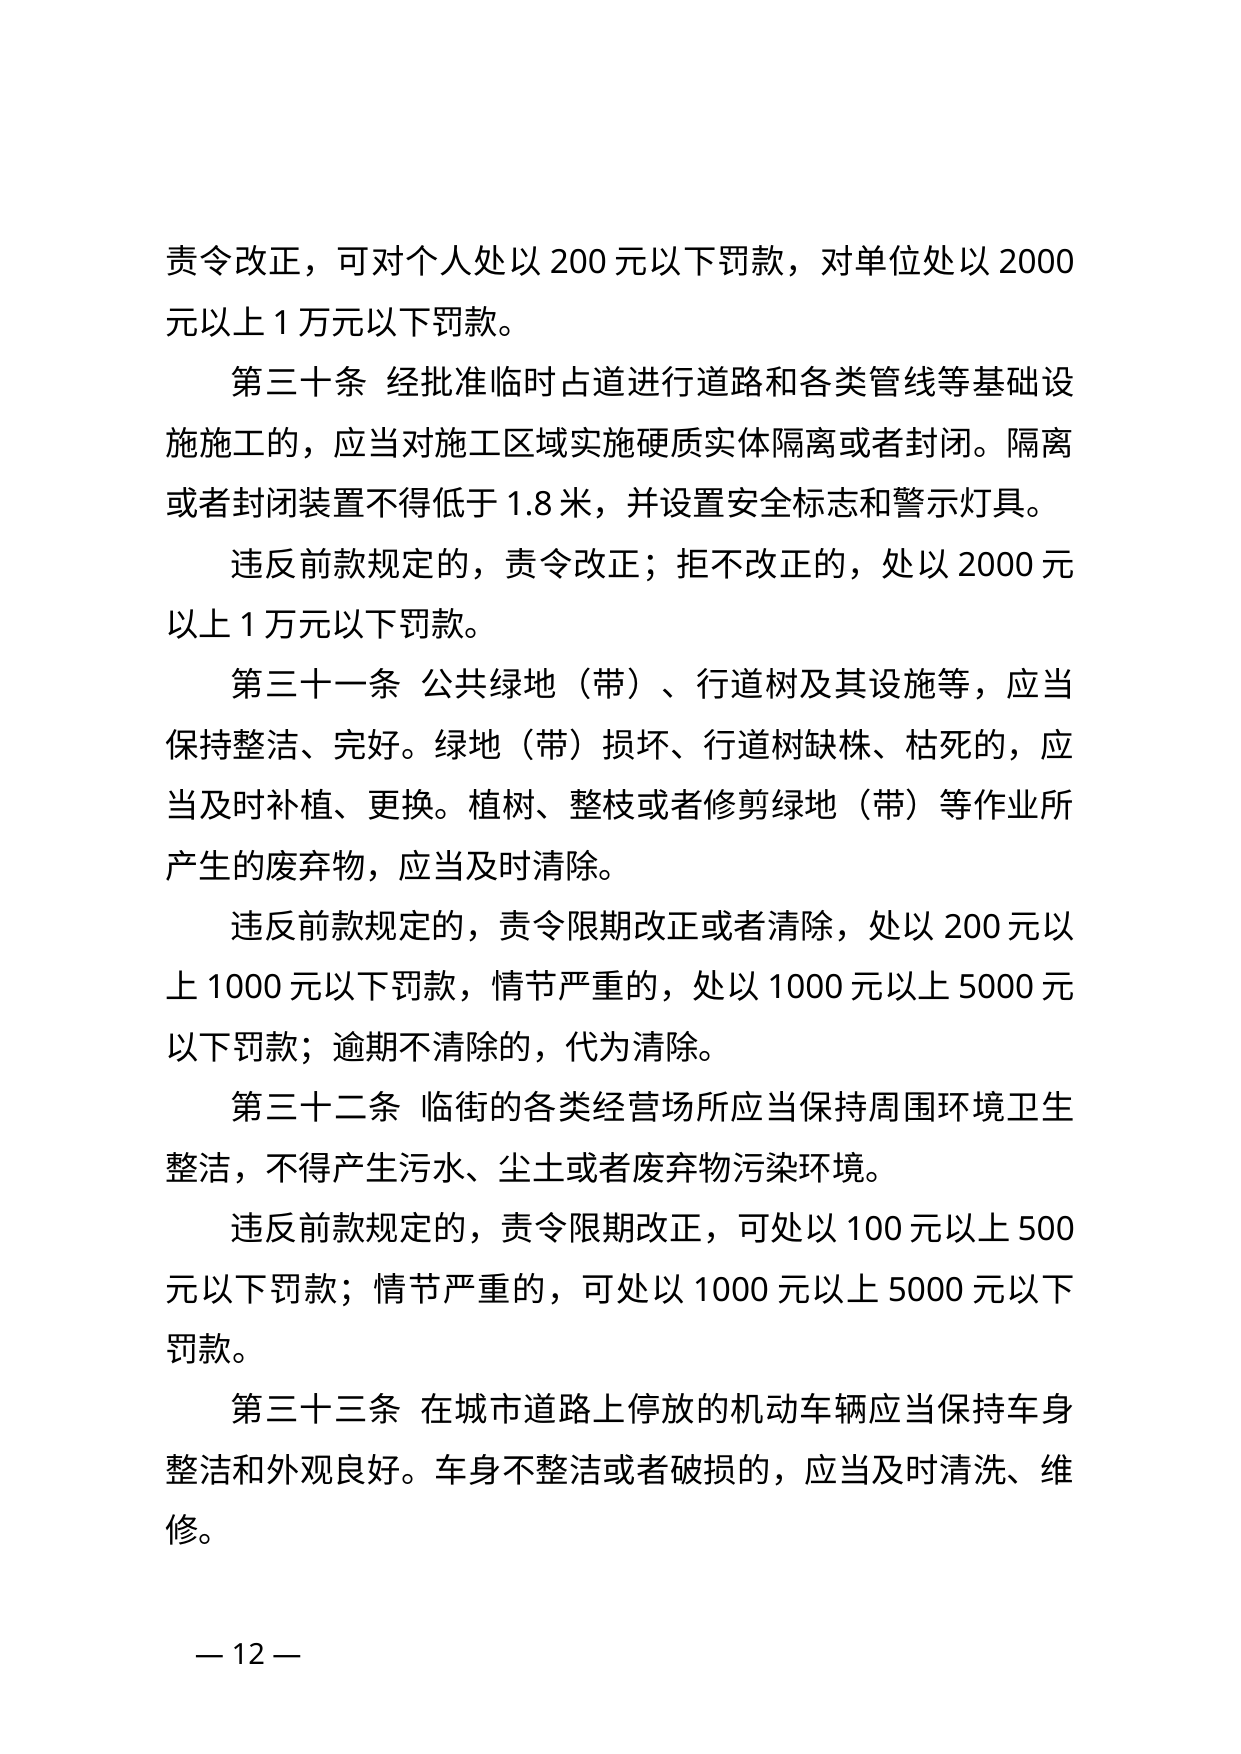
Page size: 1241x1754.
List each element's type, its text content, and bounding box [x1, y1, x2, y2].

text 第三十一条 公共绿地（带）、行道树及其设施等，应当保持整洁、完好。绿地（带）损坏、行道树缺株、枯死的，应当及时补植、更换。植树、整枝或者修剪绿地（带）等作业所产生的废弃物，应当及时清除。 [165, 648, 1075, 890]
text 第三十条 经批准临时占道进行道路和各类管线等基础设施施工的，应当对施工区域实施硬质实体隔离或者封闭。隔离或者封闭装置不得低于1.8米，并设置安全标志和警示灯具。 [165, 346, 1075, 528]
text 违反前款规定的，责令改正；拒不改正的，处以2000元以上1万元以下罚款。 [165, 528, 1075, 648]
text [165, 226, 1075, 346]
text 第三十二条 临街的各类经营场所应当保持周围环境卫生整洁，不得产生污水、尘土或者废弃物污染环境。 [165, 1071, 1075, 1192]
text 违反前款规定的，责令限期改正，可处以100元以上500元以下罚款；情节严重的，可处以1000元以上5000元以下罚款。 [165, 1192, 1075, 1373]
text 违反前款规定的，责令限期改正或者清除，处以200元以上1000元以下罚款，情节严重的，处以1000元以上5000元以下罚款；逾期不清除的，代为清除。 [165, 890, 1075, 1071]
text 第三十三条 在城市道路上停放的机动车辆应当保持车身整洁和外观良好。车身不整洁或者破损的，应当及时清洗、维修。 [165, 1373, 1075, 1555]
